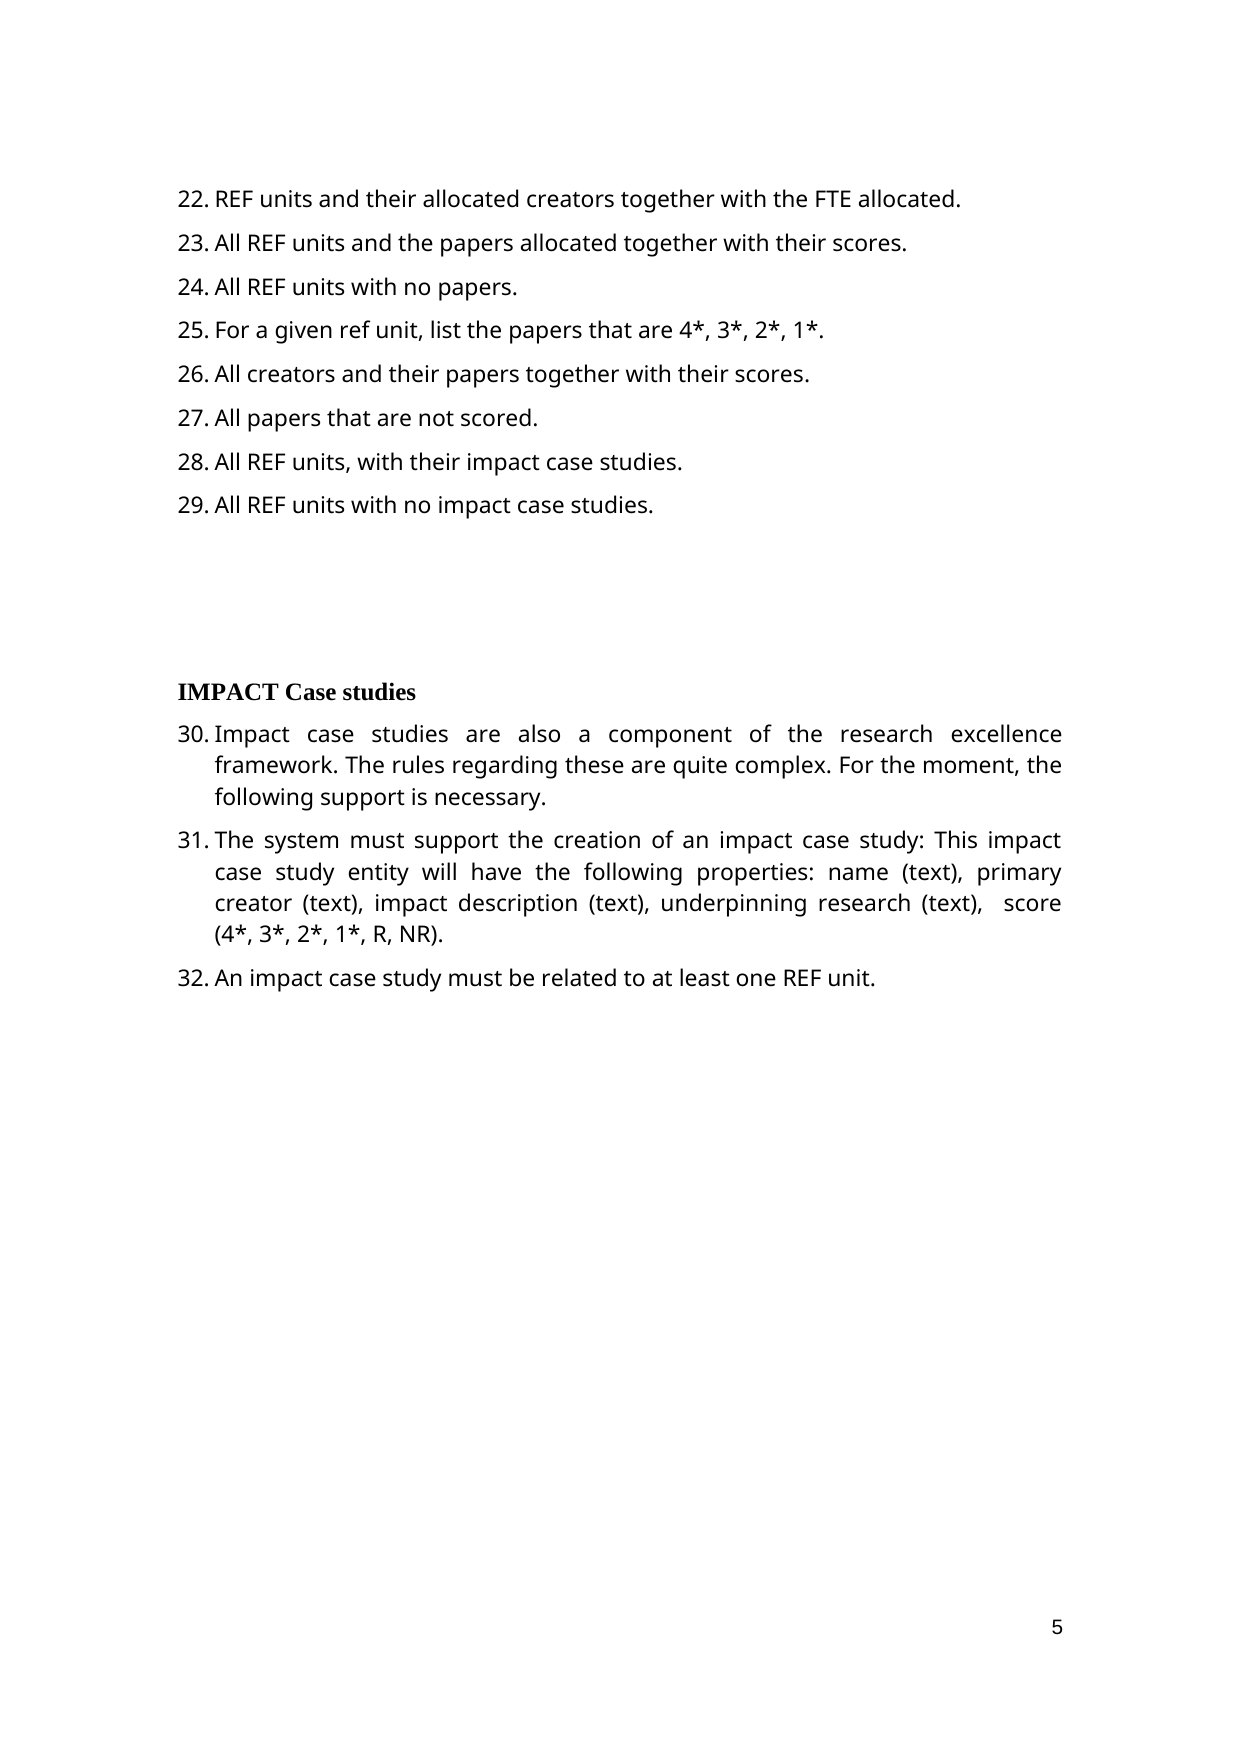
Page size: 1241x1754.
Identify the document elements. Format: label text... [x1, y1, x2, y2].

subtitle IMPACT Case studies [177, 677, 1063, 706]
text All REF units and the papers allocated together with their scores. [177, 227, 1063, 258]
text Impact case studies are also a component of the research excellence framework. The rules regarding these are quite complex. For the moment, the following support is necessary. [177, 718, 1063, 812]
text All REF units with no impact case studies. [177, 489, 1063, 521]
text For a given ref unit, list the papers that are 4*, 3*, 2*, 1*. [177, 314, 1063, 346]
text All papers that are not scored. [177, 402, 1063, 433]
text All REF units with no papers. [177, 271, 1063, 302]
text An impact case study must be related to at least one REF unit. [177, 962, 1063, 993]
text The system must support the creation of an impact case study: This impact case study entity will have the following properties: name (text), primary creator (text), impact description (text), underpinning research (text), score (4*, 3*, 2*, 1*, R, NR). [177, 824, 1063, 949]
text REF units and their allocated creators together with the FTE allocated. [177, 183, 1063, 214]
text All creators and their papers together with their scores. [177, 358, 1063, 389]
text All REF units, with their impact case studies. [177, 446, 1063, 477]
